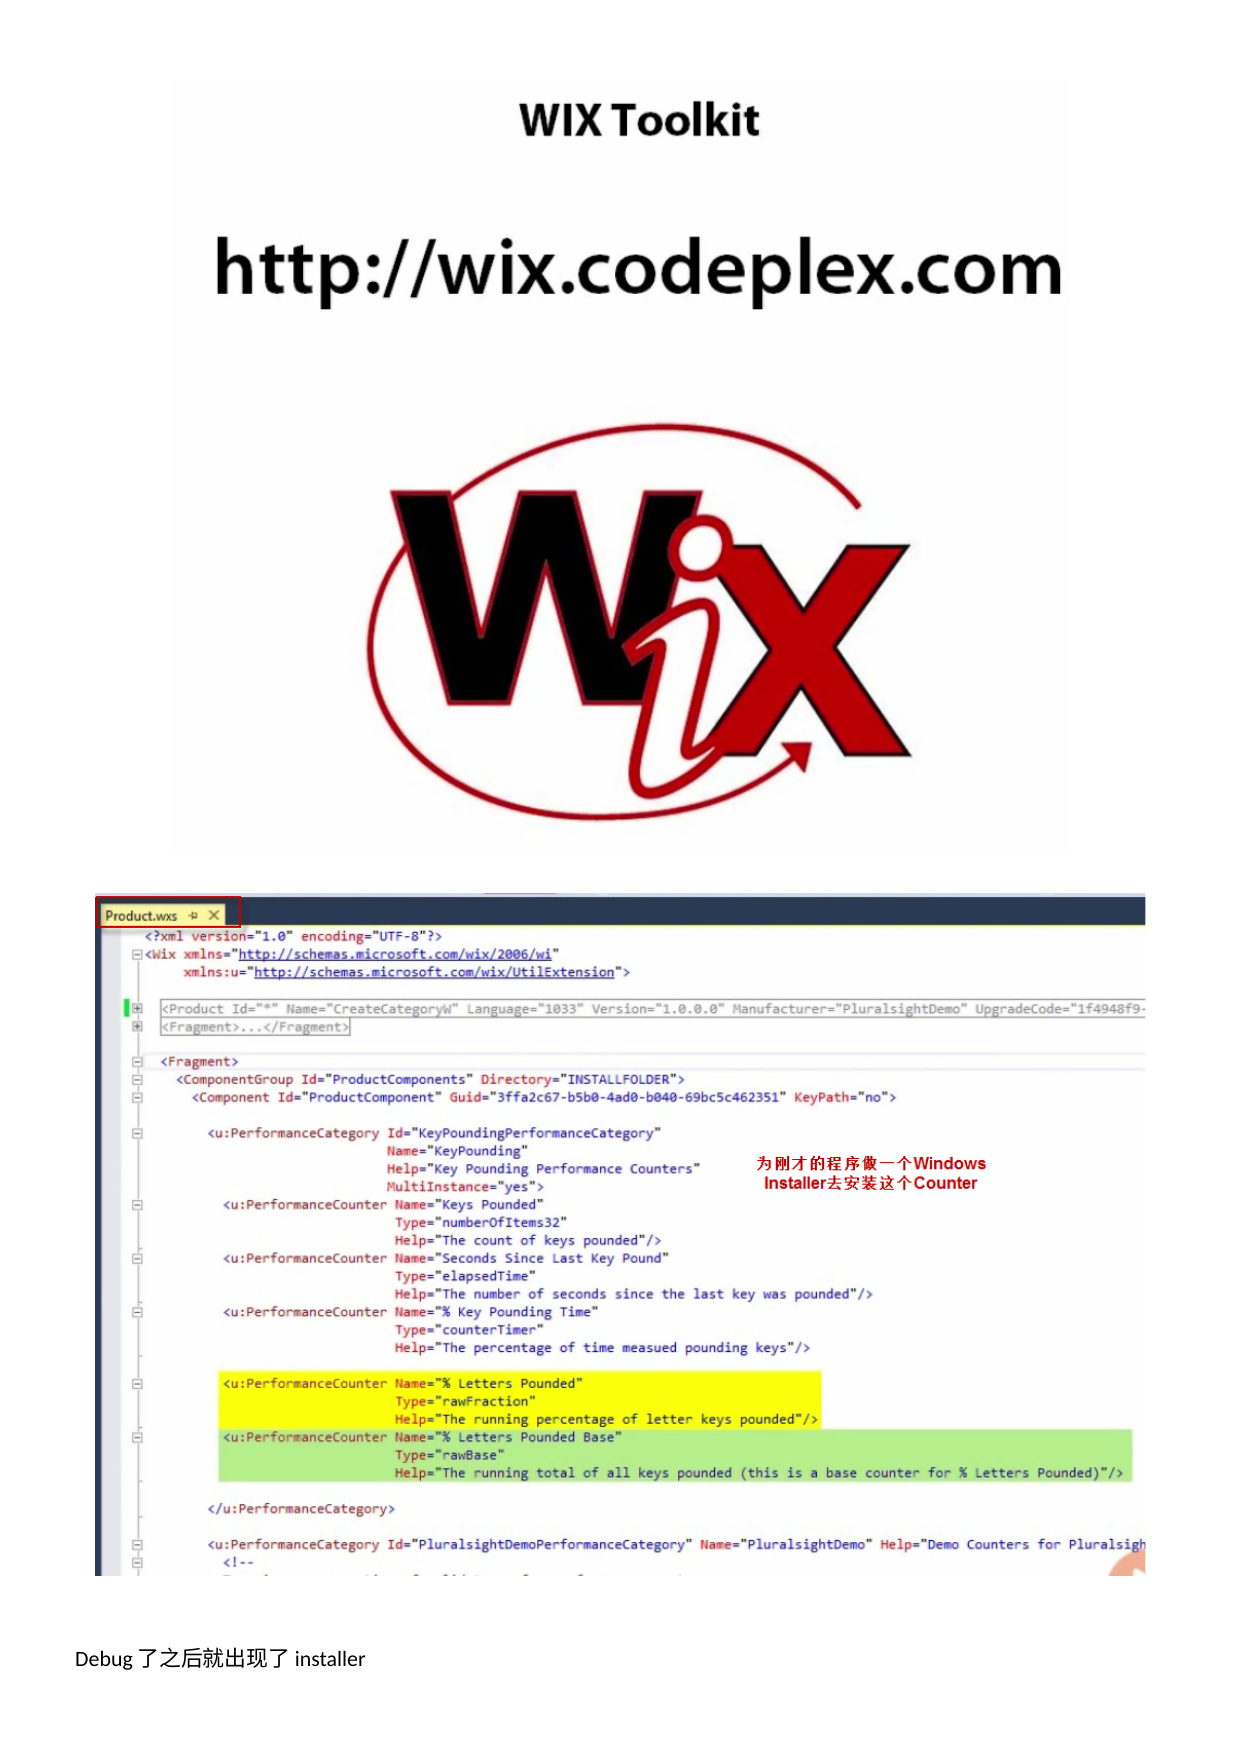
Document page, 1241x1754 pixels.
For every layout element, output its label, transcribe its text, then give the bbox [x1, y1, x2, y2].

picture [170, 80, 1071, 855]
picture [95, 893, 1146, 1576]
text Debug了之后就出现了installer [75, 1641, 1165, 1673]
